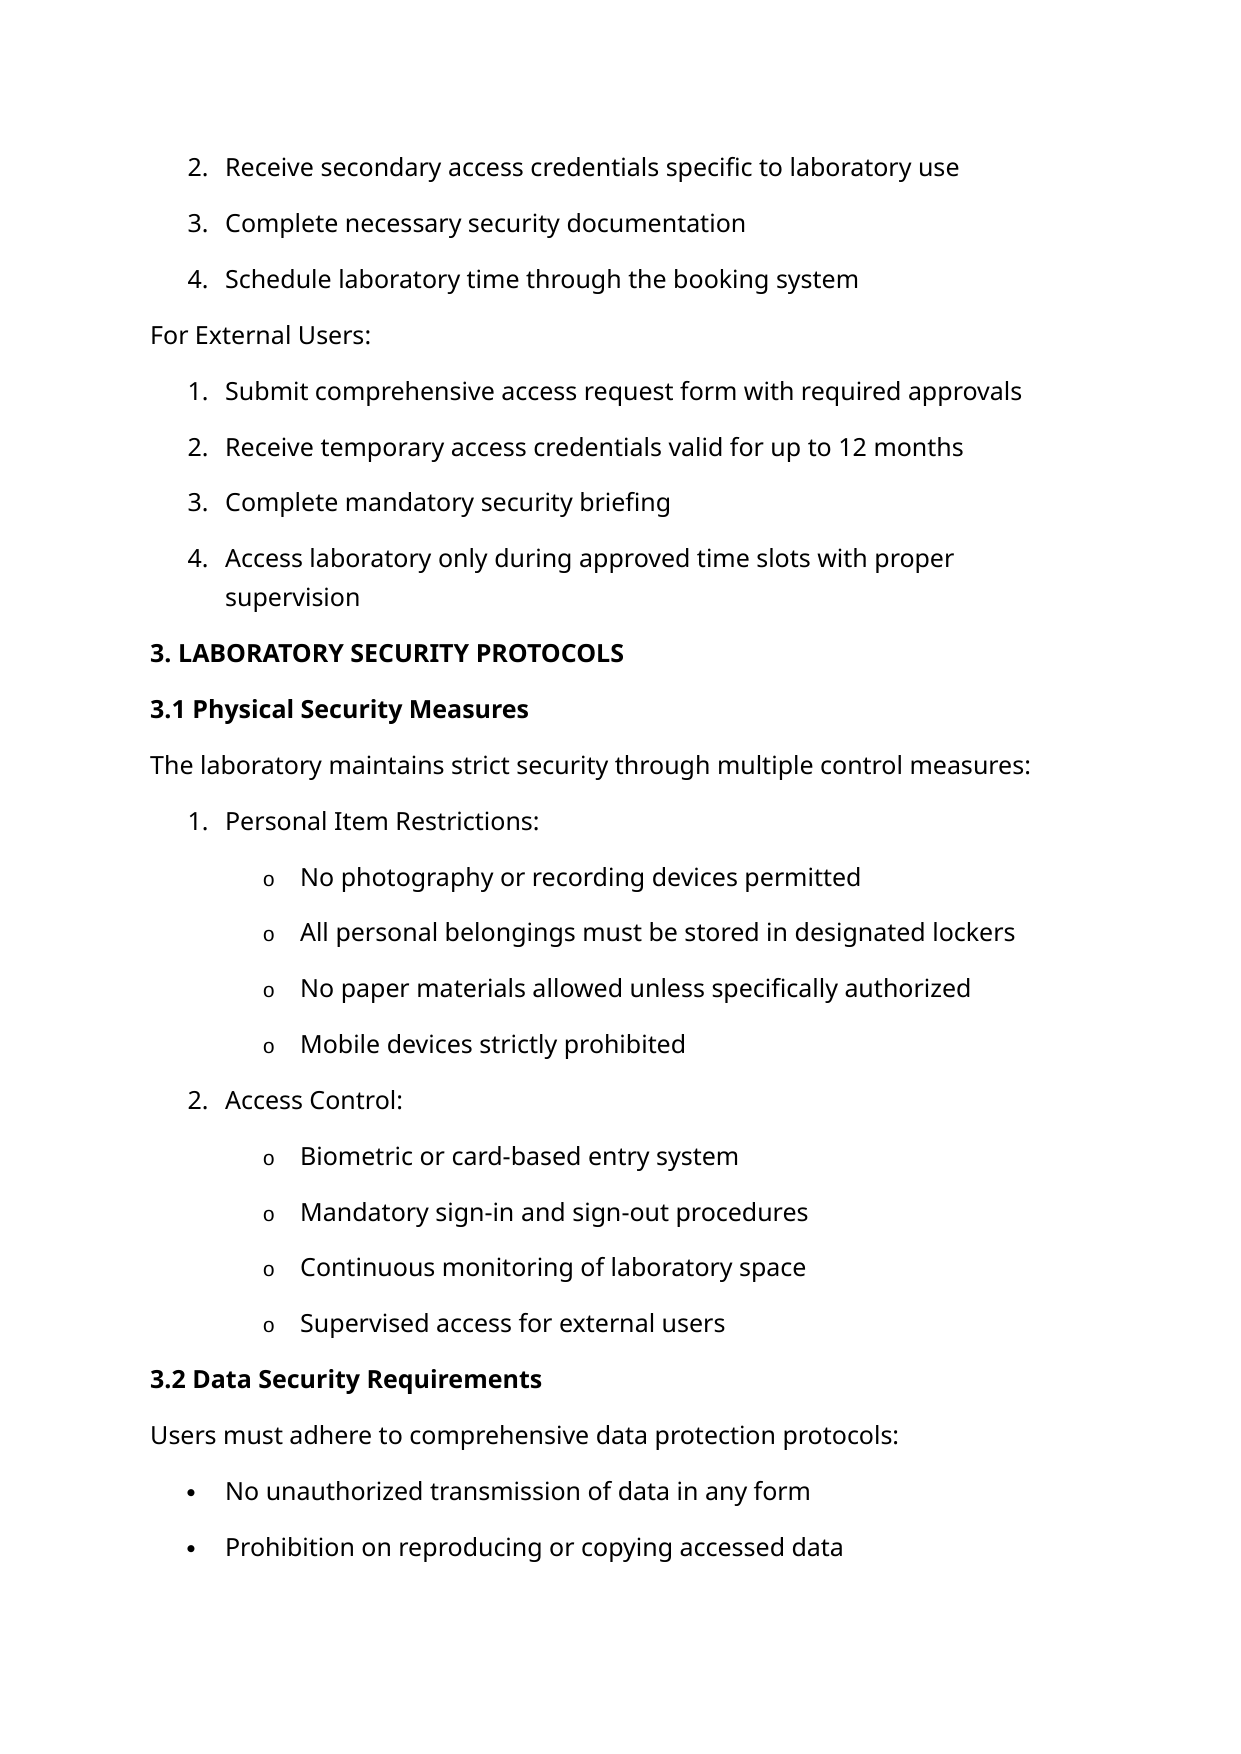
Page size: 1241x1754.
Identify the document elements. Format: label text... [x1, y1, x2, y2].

list No paper materials allowed unless specifically authorized [262, 971, 1090, 1005]
list Receive temporary access credentials valid for up to 12 months [187, 429, 1090, 463]
list No photography or recording devices permitted [262, 859, 1090, 893]
list No unauthorized transmission of data in any form [187, 1473, 1090, 1507]
text 3. LABORATORY SECURITY PROTOCOLS [150, 636, 1090, 670]
list Prohibition on reproducing or copying accessed data [187, 1529, 1090, 1563]
text For External Users: [150, 317, 1090, 352]
list Mobile devices strictly prohibited [262, 1027, 1090, 1061]
text Users must adhere to comprehensive data protection protocols: [150, 1417, 1090, 1452]
list Supervised access for external users [262, 1306, 1090, 1340]
list Access laboratory only during approved time slots with proper supervision [187, 541, 1090, 614]
list Complete mandatory security briefing [187, 485, 1090, 519]
list Access Control: [187, 1082, 1090, 1117]
list Complete necessary security documentation [187, 206, 1090, 240]
list Submit comprehensive access request form with required approvals [187, 373, 1090, 407]
list Schedule laboratory time through the booking system [187, 262, 1090, 296]
text 3.2 Data Security Requirements [150, 1362, 1090, 1396]
text 3.1 Physical Security Measures [150, 692, 1090, 726]
list Biometric or card-based entry system [262, 1138, 1090, 1172]
list Receive secondary access credentials specific to laboratory use [187, 150, 1090, 184]
list All personal belongings must be stored in designated lockers [262, 915, 1090, 949]
text The laboratory maintains strict security through multiple control measures: [150, 747, 1090, 782]
list Continuous monitoring of laboratory space [262, 1250, 1090, 1284]
list Personal Item Restrictions: [187, 803, 1090, 837]
list Mandatory sign-in and sign-out procedures [262, 1194, 1090, 1228]
